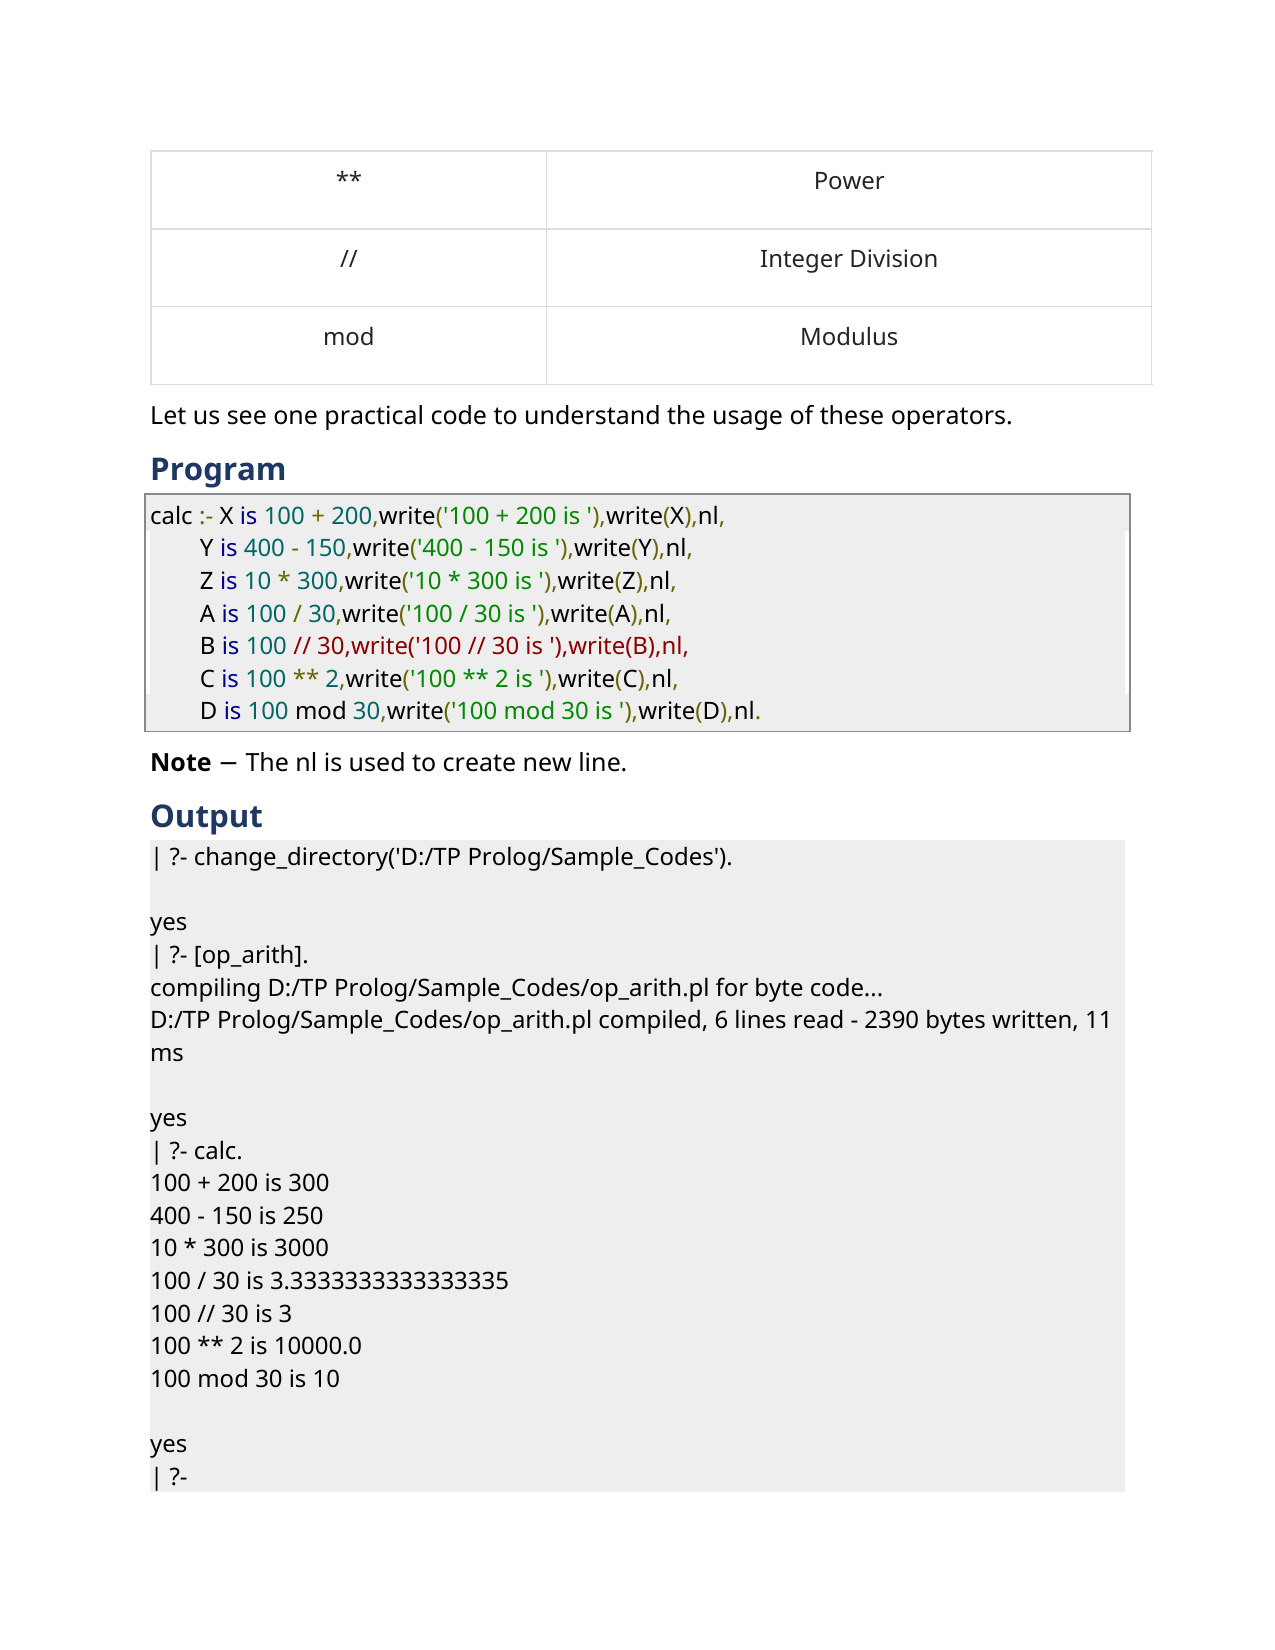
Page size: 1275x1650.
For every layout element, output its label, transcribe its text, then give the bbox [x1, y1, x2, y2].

text C is 100 ** 2,write('100 ** 2 is '),write(C),nl, [150, 662, 1125, 688]
text A is 100 / 30,write('100 / 30 is '),write(A),nl, [150, 596, 1125, 629]
text Y is 400 - 150,write('400 - 150 is '),write(Y),nl, [150, 531, 1125, 564]
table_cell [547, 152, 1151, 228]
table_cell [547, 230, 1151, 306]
text 100 + 200 is 300 [150, 1166, 1125, 1199]
text calc :- X is 100 + 200,write('100 + 200 is '),write(X),nl, [146, 495, 1129, 531]
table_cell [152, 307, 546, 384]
subtitle Program [150, 447, 1125, 489]
text 400 - 150 is 250 [150, 1199, 1125, 1231]
subtitle Output [150, 794, 1125, 837]
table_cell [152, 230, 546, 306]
text D:/TP Prolog/Sample_Codes/op_arith.pl compiled, 6 lines read - 2390 bytes written, 11 ms [150, 1003, 1125, 1068]
text yes [150, 1427, 1125, 1459]
text Z is 10 * 300,write('10 * 300 is '),write(Z),nl, [150, 564, 1125, 596]
text | ?- calc. [150, 1133, 1125, 1166]
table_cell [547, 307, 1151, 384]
text | ?- change_directory('D:/TP Prolog/Sample_Codes'). [150, 840, 1125, 873]
text | ?- [150, 1459, 1125, 1492]
text compiling D:/TP Prolog/Sample_Codes/op_arith.pl for byte code... [150, 970, 1125, 1003]
text yes [150, 1101, 1125, 1133]
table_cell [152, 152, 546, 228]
text B is 100 // 30,write('100 // 30 is '),write(B),nl, [150, 629, 1125, 662]
text D is 100 mod 30,write('100 mod 30 is '),write(D),nl. [146, 688, 1129, 731]
text 10 * 300 is 3000 [150, 1231, 1125, 1264]
text 100 ** 2 is 10000.0 [150, 1329, 1125, 1362]
text yes [150, 905, 1125, 938]
text 100 / 30 is 3.3333333333333335 [150, 1264, 1125, 1296]
text 100 mod 30 is 10 [150, 1362, 1125, 1394]
text | ?- [op_arith]. [150, 938, 1125, 970]
text 100 // 30 is 3 [150, 1296, 1125, 1329]
text Note − The nl is used to create new line. [150, 745, 1125, 779]
text Let us see one practical code to understand the usage of these operators. [150, 398, 1125, 432]
